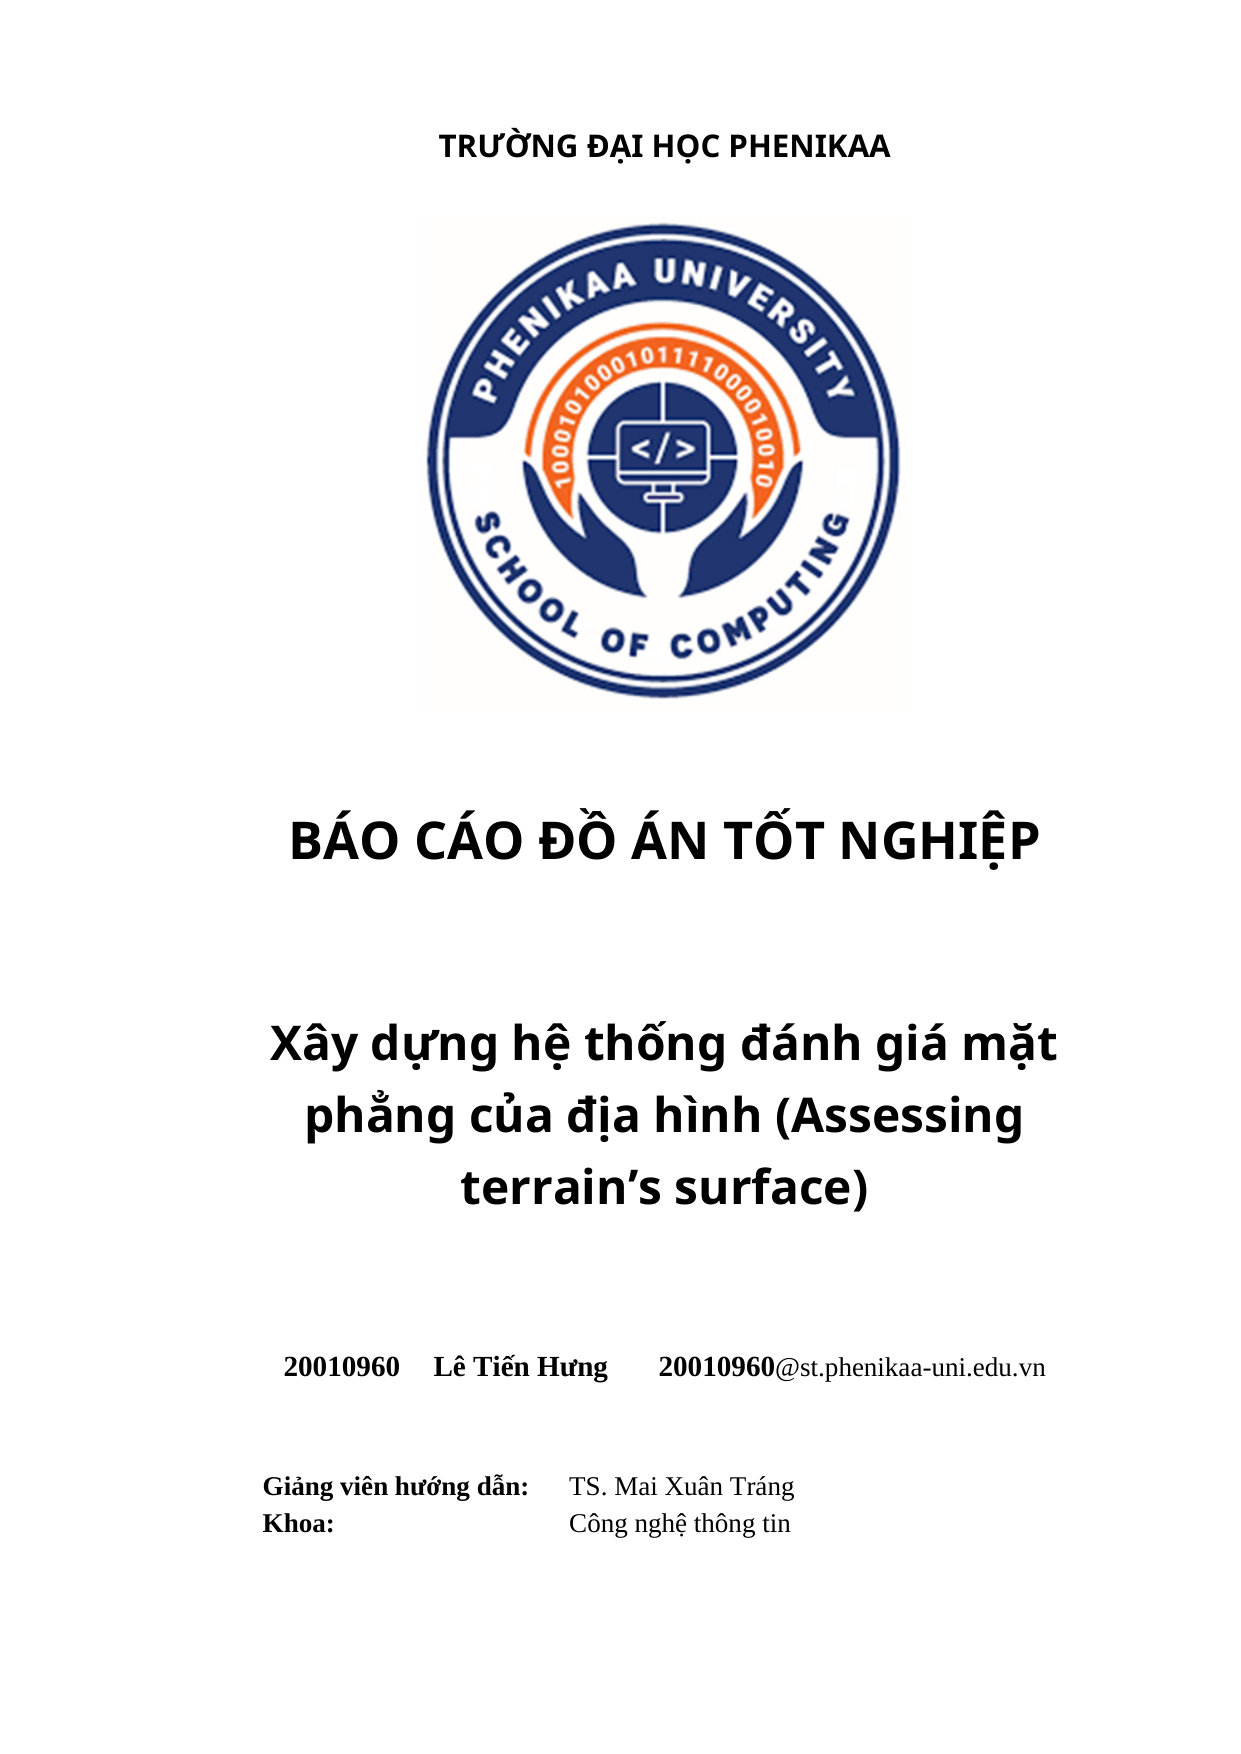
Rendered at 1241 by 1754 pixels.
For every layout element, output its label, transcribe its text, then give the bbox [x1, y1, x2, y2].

table_header TS. Mai Xuân Tráng [558, 1463, 1115, 1501]
table_cell Khoa: [218, 1501, 558, 1538]
text Xây dựng hệ thống đánh giá mặt phẳng của địa hình (Assessing terrain’s surface) [207, 1009, 1122, 1218]
picture [422, 217, 907, 711]
table_cell Công nghệ thông tin [558, 1501, 1115, 1538]
text 20010960 Lê Tiến Hưng 20010960@st.phenikaa-uni.edu.vn [207, 1349, 1122, 1382]
text TRƯỜNG ĐẠI HỌC PHENIKAA [207, 124, 1122, 167]
table_header Giảng viên hướng dẫn: [218, 1463, 558, 1501]
text BÁO CÁO ĐỒ ÁN TỐT NGHIỆP [207, 803, 1122, 874]
